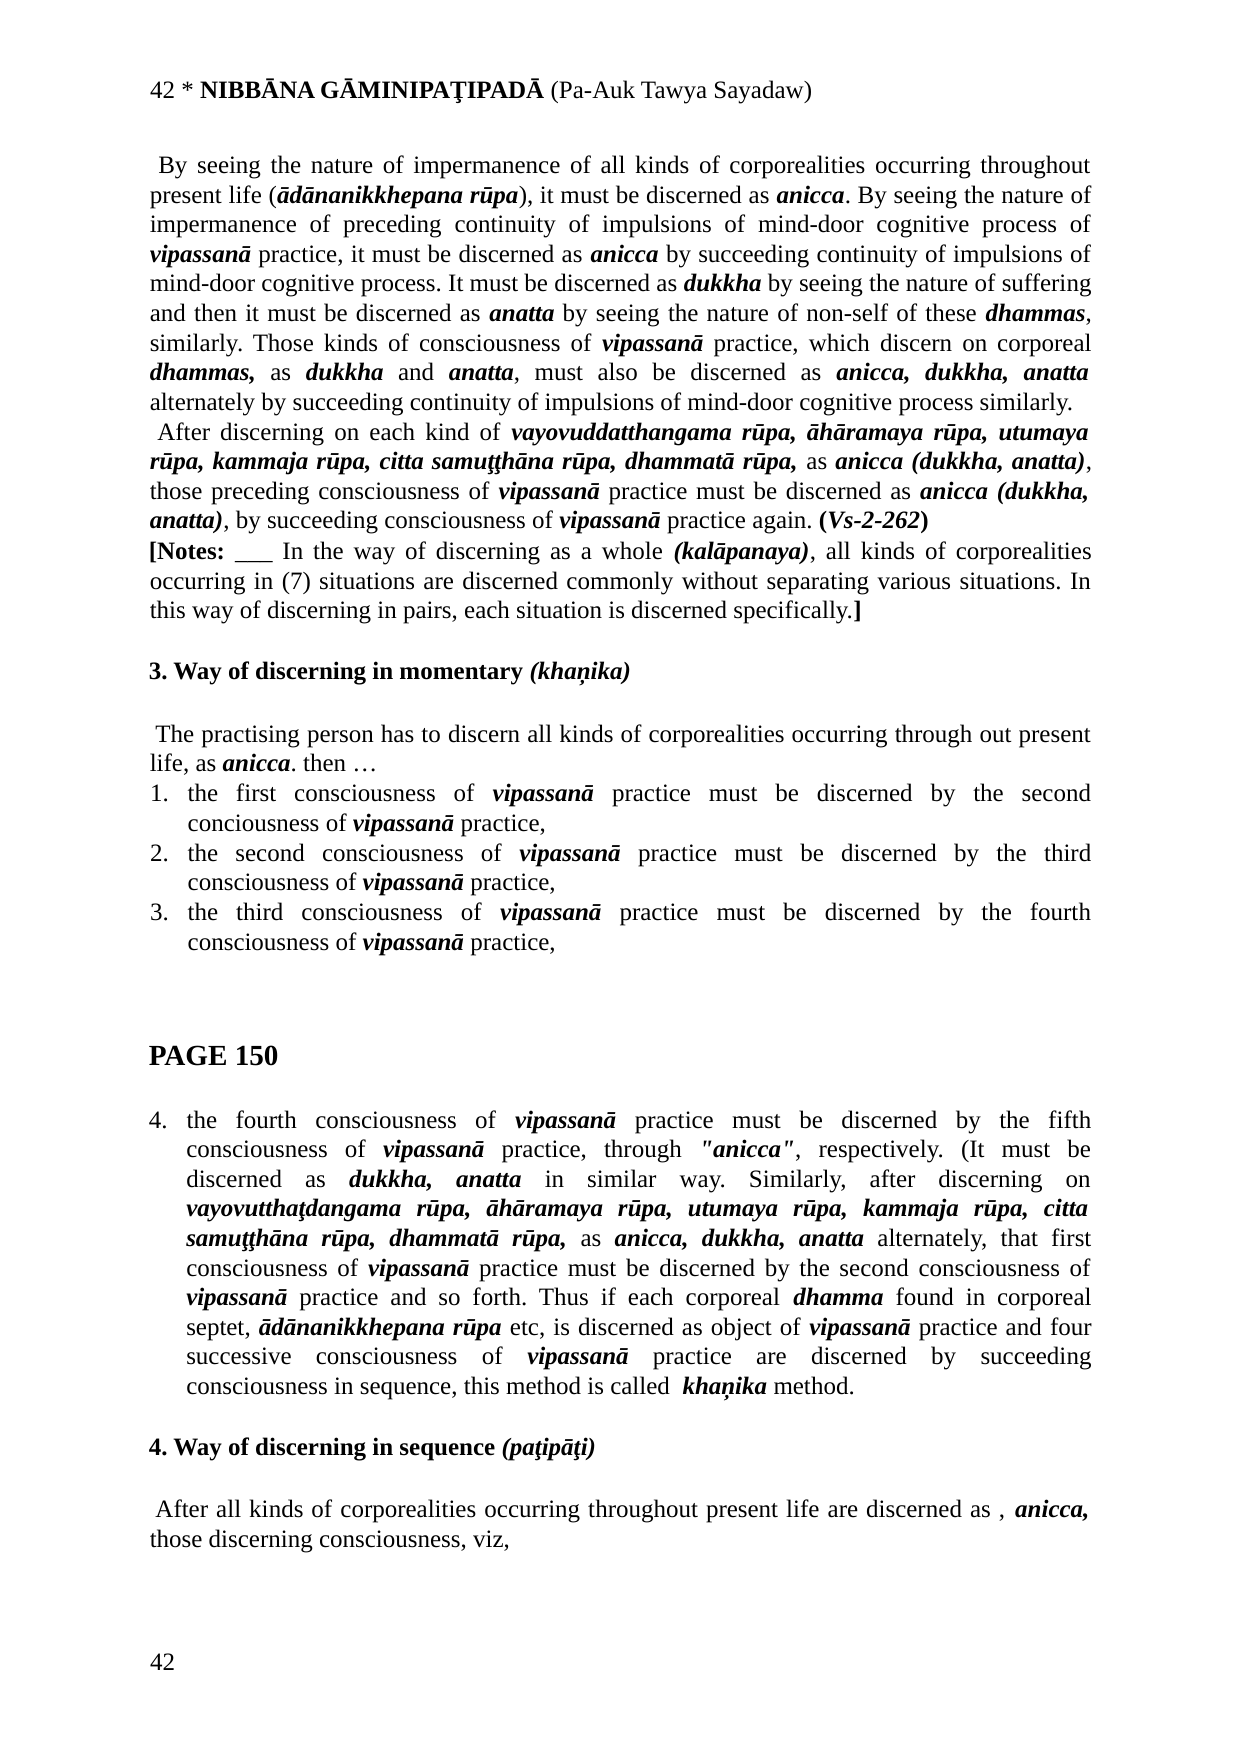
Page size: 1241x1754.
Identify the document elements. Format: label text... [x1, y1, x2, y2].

text [Notes: ___ In the way of discerning as a whole (kalāpanaya), all kinds of corporealities occurring in (7) situations are discerned commonly without separating various situations. In this way of discerning in pairs, each situation is discerned specifically.] [148, 536, 1092, 624]
subtitle After discerning on each kind of vayovuddatthangama rūpa, āhāramaya rūpa, utumaya rūpa, kammaja rūpa, citta samuţţhāna rūpa, dhammatā rūpa, as anicca (dukkha, anatta), those preceding consciousness of vipassanā practice must be discerned as anicca (dukkha, anatta), by succeeding consciousness of vipassanā practice again. (Vs-2-262) [148, 417, 1092, 534]
subtitle 3. Way of discerning in momentary (khaņika) [148, 656, 1092, 685]
subtitle PAGE 150 [148, 1038, 1091, 1071]
text 4. the fourth consciousness of vipassanā practice must be discerned by the fifth consciousness of vipassanā practice, through "anicca", respectively. (It must be discerned as dukkha, anatta in similar way. Similarly, after discerning on vayovutthaţdangama rūpa, āhāramaya rūpa, utumaya rūpa, kammaja rūpa, citta samuţţhāna rūpa, dhammatā rūpa, as anicca, dukkha, anatta alternately, that first consciousness of vipassanā practice must be discerned by the second consciousness of vipassanā practice and so forth. Thus if each corporeal dhamma found in corporeal septet, ādānanikkhepana rūpa etc, is discerned as object of vipassanā practice and four successive consciousness of vipassanā practice are discerned by succeeding consciousness in sequence, this method is called khaņika method. [148, 1105, 1092, 1400]
text After all kinds of corporealities occurring throughout present life are discerned as , anicca, those discerning consciousness, viz, [148, 1494, 1092, 1552]
list the second consciousness of vipassanā practice must be discerned by the third consciousness of vipassanā practice, [150, 838, 1092, 896]
list the first consciousness of vipassanā practice must be discerned by the second conciousness of vipassanā practice, [150, 778, 1092, 836]
subtitle 4. Way of discerning in sequence (paţipāţi) [148, 1432, 1092, 1461]
text The practising person has to discern all kinds of corporealities occurring through out present life, as anicca. then … [148, 719, 1092, 777]
text By seeing the nature of impermanence of all kinds of corporealities occurring throughout present life (ādānanikkhepana rūpa), it must be discerned as anicca. By seeing the nature of impermanence of preceding continuity of impulsions of mind-door cognitive process of vipassanā practice, it must be discerned as anicca by succeeding continuity of impulsions of mind-door cognitive process. It must be discerned as dukkha by seeing the nature of suffering and then it must be discerned as anatta by seeing the nature of non-self of these dhammas, similarly. Those kinds of consciousness of vipassanā practice, which discern on corporeal dhammas, as dukkha and anatta, must also be discerned as anicca, dukkha, anatta alternately by succeeding continuity of impulsions of mind-door cognitive process similarly. [148, 150, 1092, 416]
list the third consciousness of vipassanā practice must be discerned by the fourth consciousness of vipassanā practice, [150, 897, 1092, 955]
